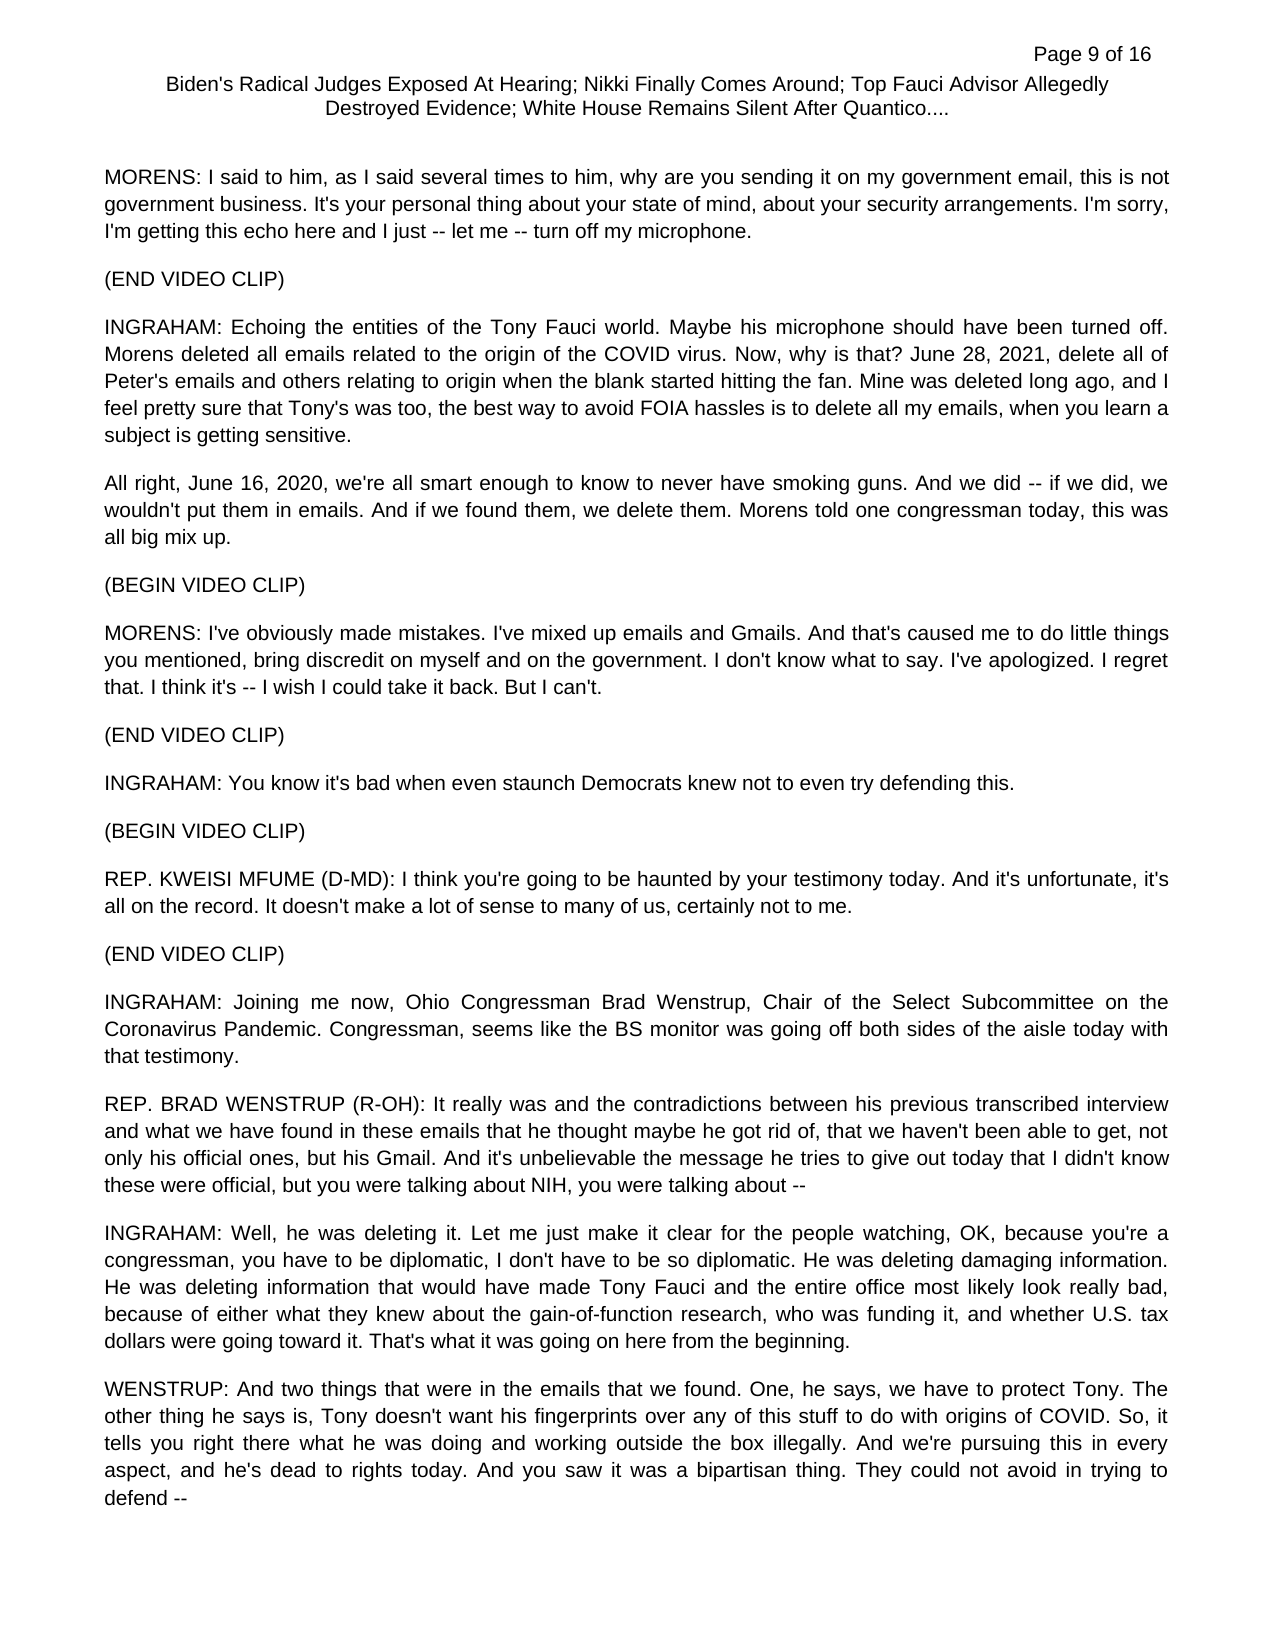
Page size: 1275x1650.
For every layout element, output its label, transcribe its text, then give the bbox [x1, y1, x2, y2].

text All right, June 16, 2020, we're all smart enough to know to never have smoking guns. And we did -- if we did, we wouldn't put them in emails. And if we found them, we delete them. Morens told one congressman today, this was all big mix up. [104, 468, 1171, 549]
text INGRAHAM: You know it's bad when even staunch Democrats knew not to even try defending this. [104, 768, 1171, 795]
text (END VIDEO CLIP) [104, 263, 1171, 291]
text REP. BRAD WENSTRUP (R-OH): It really was and the contradictions between his previous transcribed interview and what we have found in these emails that he thought maybe he got rid of, that we haven't been able to get, not only his official ones, but his Gmail. And it's unbelievable the message he tries to give out today that I didn't know these were official, but you were talking about NIH, you were talking about -- [104, 1088, 1171, 1197]
text REP. KWEISI MFUME (D-MD): I think you're going to be haunted by your testimony today. And it's unfortunate, it's all on the record. It doesn't make a lot of sense to many of us, certainly not to me. [104, 863, 1171, 918]
text WENSTRUP: And two things that were in the emails that we found. One, he says, we have to protect Tony. The other thing he says is, Tony doesn't want his fingerprints over any of this stuff to do with origins of COVID. So, it tells you right there what he was doing and working outside the box illegally. And we're pursuing this in every aspect, and he's dead to rights today. And you saw it was a bipartisan thing. They could not avoid in trying to defend -- [104, 1374, 1171, 1509]
text INGRAHAM: Echoing the entities of the Tony Fauci world. Maybe his microphone should have been turned off. Morens deleted all emails related to the origin of the COVID virus. Now, why is that? June 28, 2021, delete all of Peter's emails and others relating to origin when the blank started hitting the fan. Mine was deleted long ago, and I feel pretty sure that Tony's was too, the best way to avoid FOIA hassles is to delete all my emails, when you learn a subject is getting sensitive. [104, 311, 1171, 447]
text INGRAHAM: Joining me now, Ohio Congressman Brad Wenstrup, Chair of the Select Subcommittee on the Coronavirus Pandemic. Congressman, seems like the BS monitor was going off both sides of the aisle today with that testimony. [104, 986, 1171, 1068]
text MORENS: I said to him, as I said several times to him, why are you sending it on my government email, this is not government business. It's your personal thing about your state of mind, about your security arrangements. I'm sorry, I'm getting this echo here and I just -- let me -- turn off my microphone. [104, 161, 1171, 243]
text INGRAHAM: Well, he was deleting it. Let me just make it clear for the people watching, OK, because you're a congressman, you have to be diplomatic, I don't have to be so diplomatic. He was deleting damaging information. He was deleting information that would have made Tony Fauci and the entire office most likely look really bad, because of either what they knew about the gain-of-function research, who was funding it, and whether U.S. tax dollars were going toward it. That's what it was going on here from the beginning. [104, 1218, 1171, 1353]
text (BEGIN VIDEO CLIP) [104, 816, 1171, 843]
text (END VIDEO CLIP) [104, 938, 1171, 966]
text (END VIDEO CLIP) [104, 720, 1171, 747]
text (BEGIN VIDEO CLIP) [104, 570, 1171, 597]
text MORENS: I've obviously made mistakes. I've mixed up emails and Gmails. And that's caused me to do little things you mentioned, bring discredit on myself and on the government. I don't know what to say. I've apologized. I regret that. I think it's -- I wish I could take it back. But I can't. [104, 618, 1171, 699]
